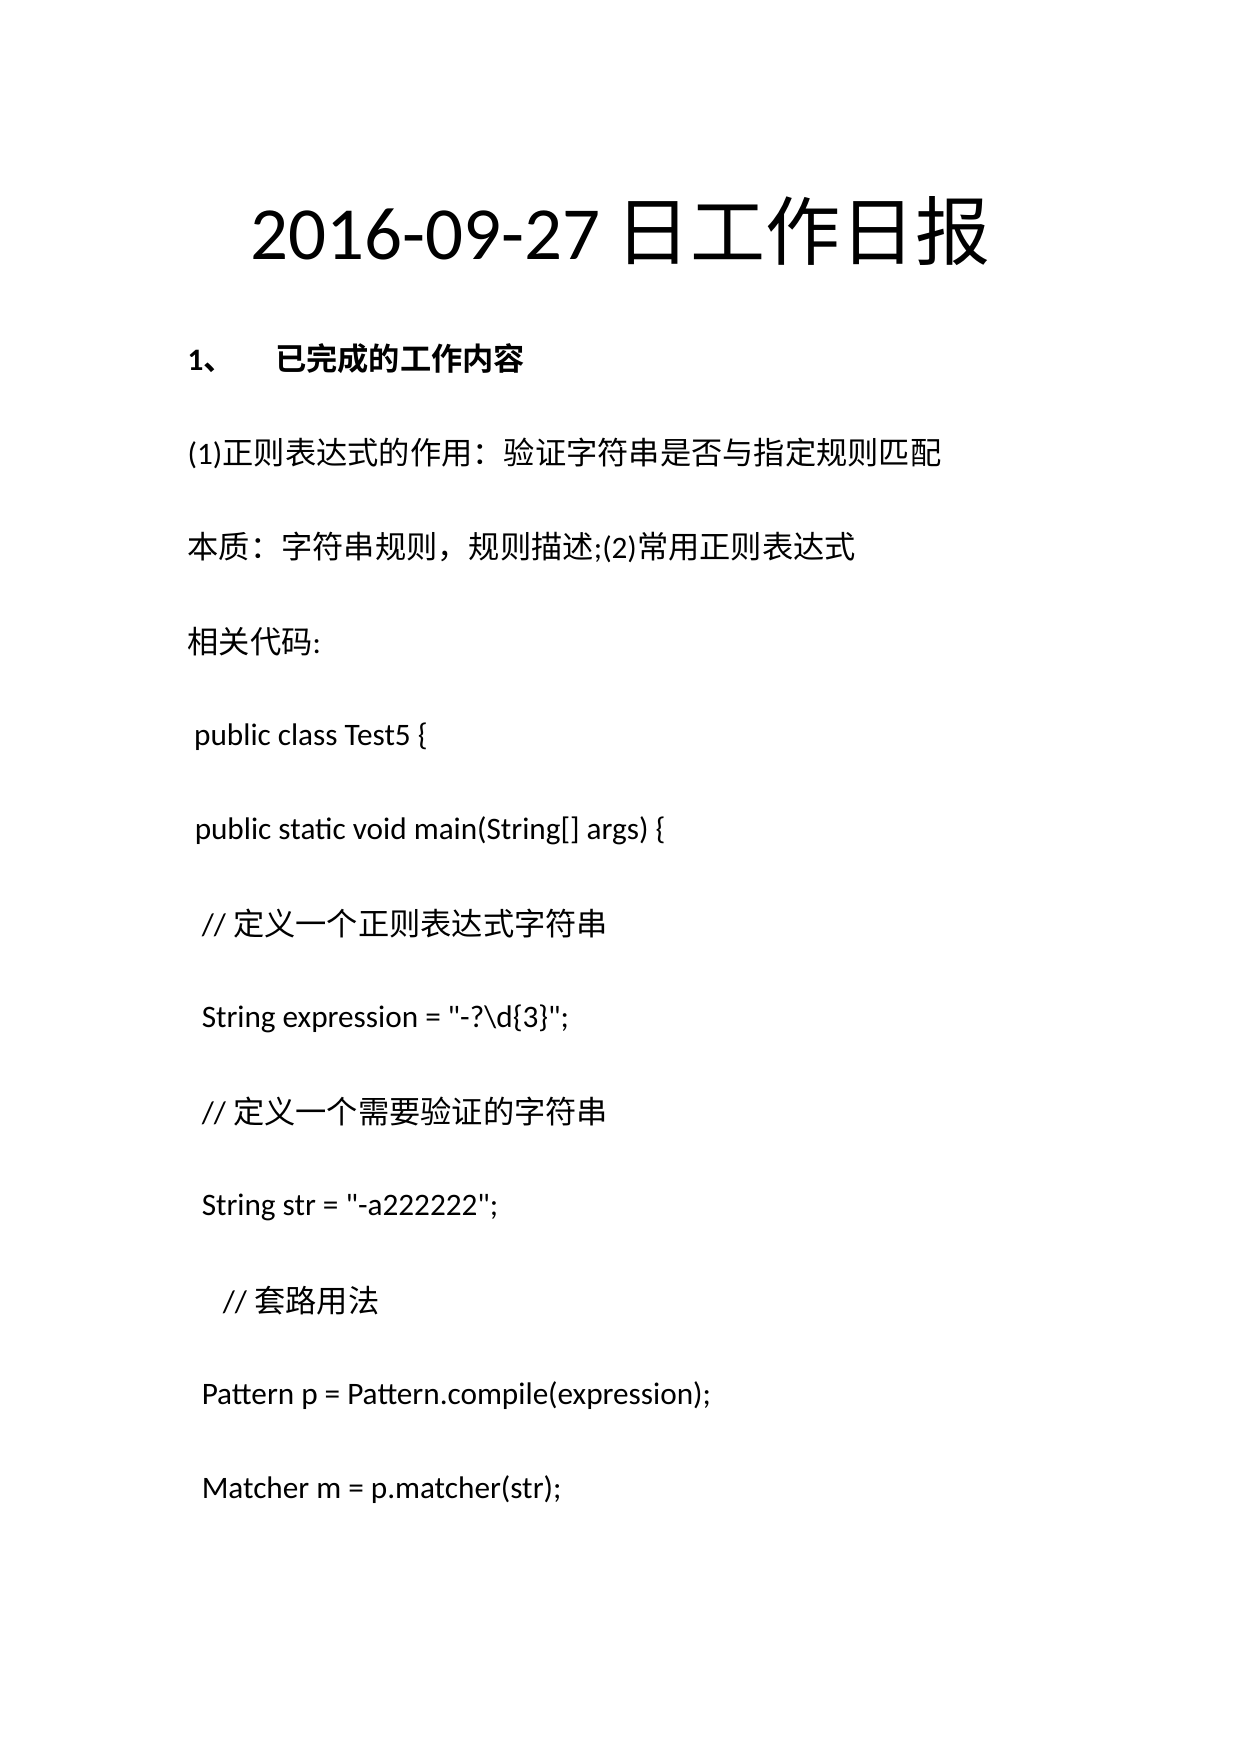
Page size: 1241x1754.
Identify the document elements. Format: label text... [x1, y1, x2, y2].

text String str = "-a222222"; [187, 1172, 1053, 1237]
text Pattern p = Pattern.compile(expression); [187, 1360, 1053, 1425]
text // 定义一个正则表达式字符串 [187, 889, 1053, 954]
text Matcher m = p.matcher(str); [187, 1454, 1053, 1519]
text public static void main(String[] args) { [187, 795, 1053, 860]
text String expression = "-?\d{3}"; [187, 984, 1053, 1049]
text // 定义一个需要验证的字符串 [187, 1078, 1053, 1143]
text public class Test5 { [187, 701, 1053, 766]
text 2016-09-27日工作日报 [187, 162, 1053, 292]
list 已完成的工作内容 [187, 324, 1053, 389]
text (1)正则表达式的作用：验证字符串是否与指定规则匹配 [187, 419, 1053, 484]
text // 套路用法 [187, 1266, 1053, 1331]
text 本质：字符串规则，规则描述;(2)常用正则表达式 [187, 513, 1053, 578]
text 相关代码: [187, 607, 1053, 672]
